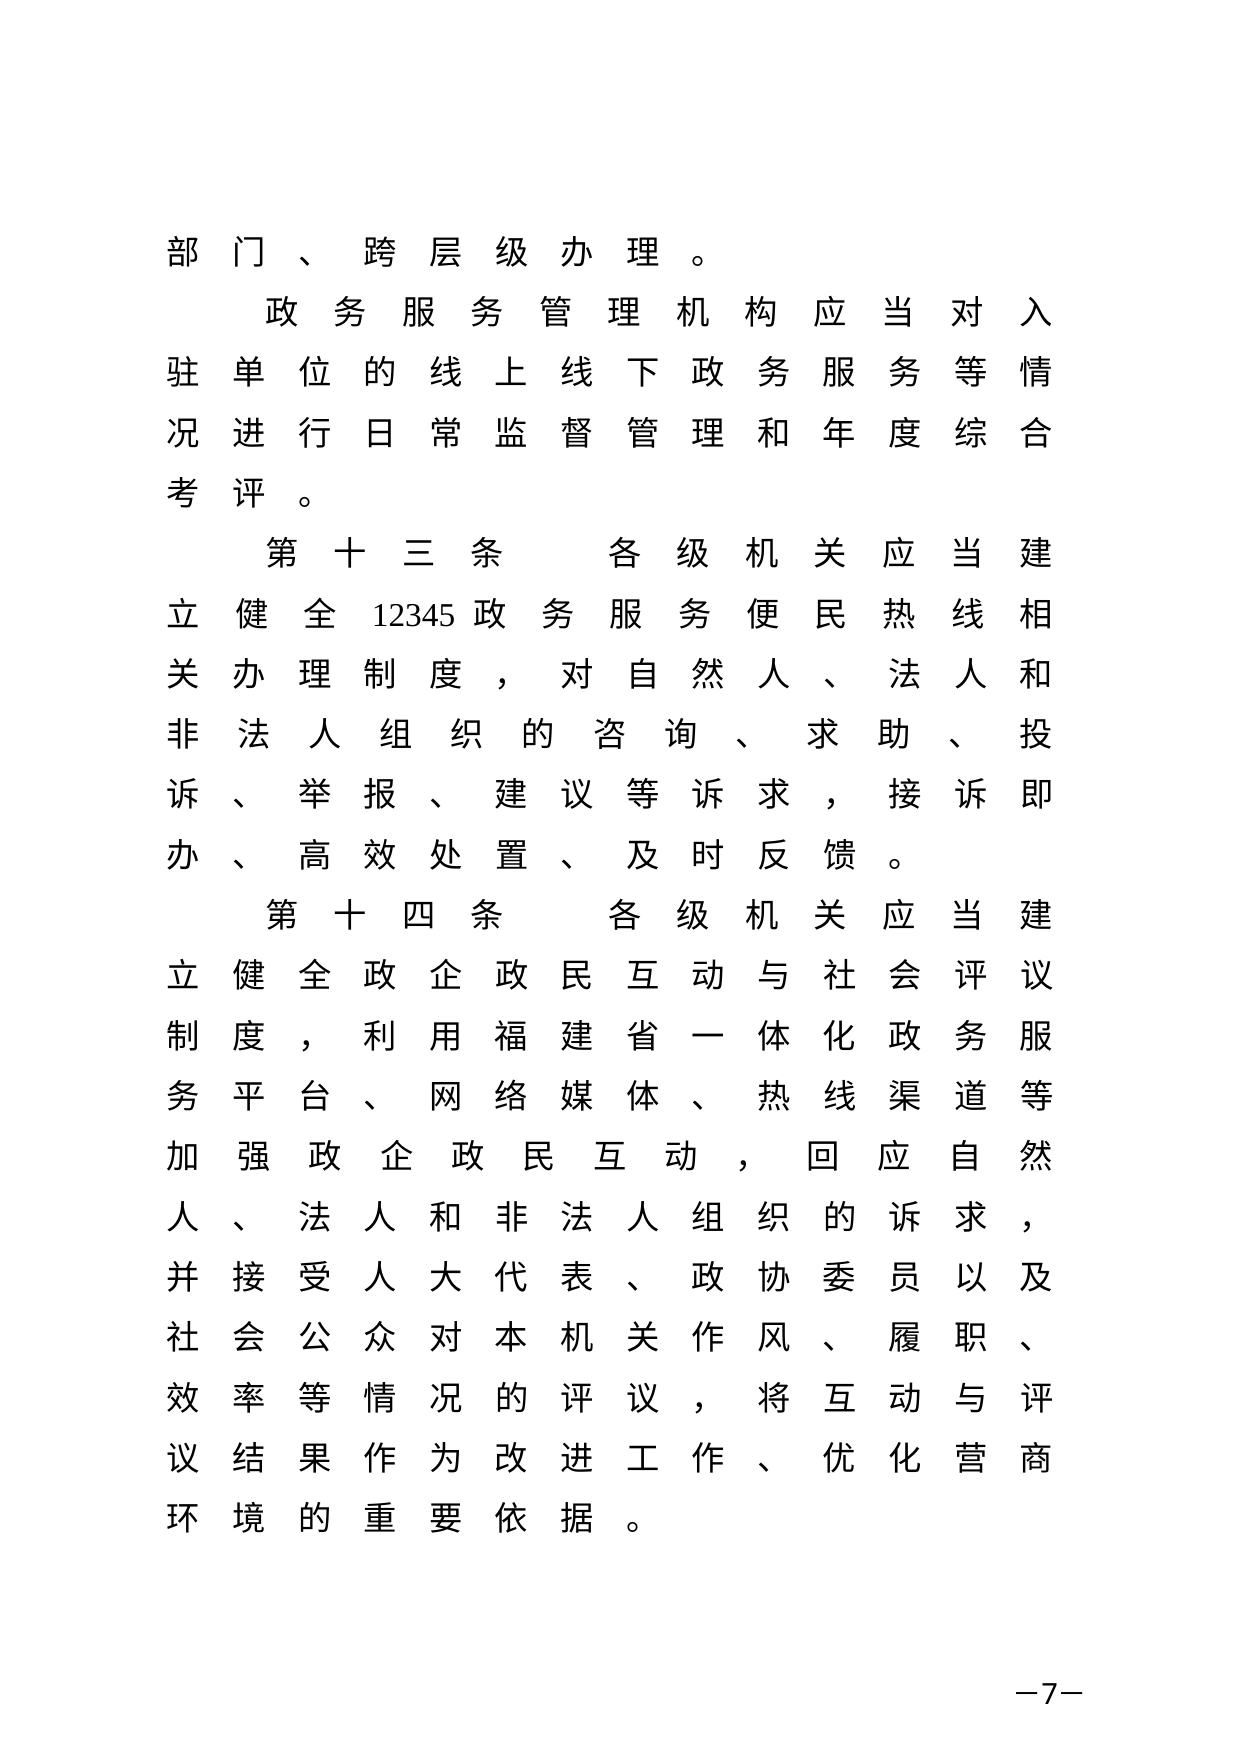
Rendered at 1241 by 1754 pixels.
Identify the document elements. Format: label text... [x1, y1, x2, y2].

text 第十四条 各级机关应当建立健全政企政民互动与社会评议制度，利用福建省一体化政务服务平台、网络媒体、热线渠道等加强政企政民互动，回应自然人、法人和非法人组织的诉求，并接受人大代表、政协委员以及社会公众对本机关作风、履职、效率等情况的评议，将互动与评议结果作为改进工作、优化营商环境的重要依据。 [167, 883, 1085, 1546]
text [167, 219, 1085, 280]
text 第十三条 各级机关应当建立健全12345政务服务便民热线相关办理制度，对自然人、法人和非法人组织的咨询、求助、投诉、举报、建议等诉求，接诉即办、高效处置、及时反馈。 [167, 521, 1085, 883]
text 政务服务管理机构应当对入驻单位的线上线下政务服务等情况进行日常监督管理和年度综合考评。 [167, 280, 1085, 521]
